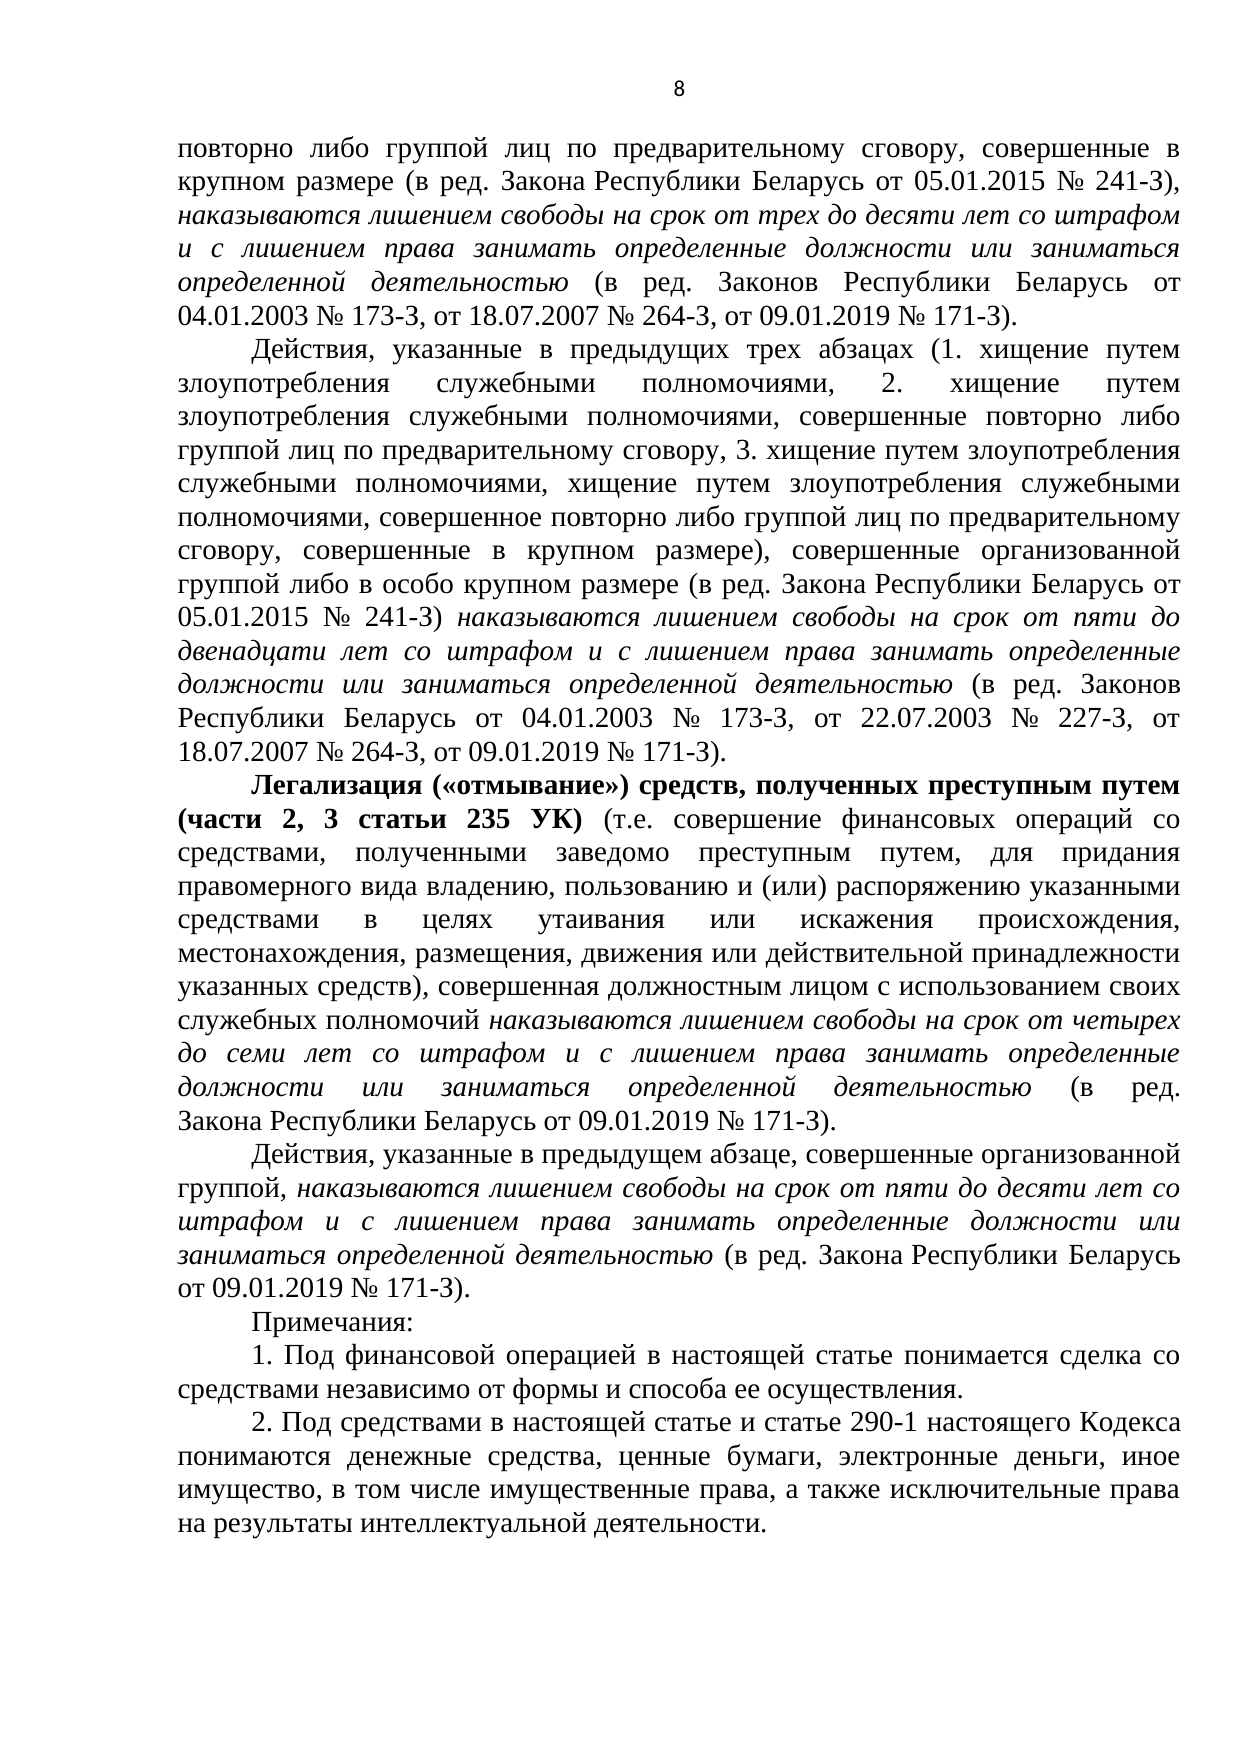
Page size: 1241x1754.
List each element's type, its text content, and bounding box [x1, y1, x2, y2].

text Действия, указанные в предыдущем абзаце, совершенные организованной группой, наказываются лишением свободы на срок от пяти до десяти лет со штрафом и с лишением права занимать определенные должности или заниматься определенной деятельностью (в ред. Закона Республики Беларусь от 09.01.2019 № 171-З). [177, 1136, 1181, 1304]
text 2. Под средствами в настоящей статье и статье 290-1 настоящего Кодекса понимаются денежные средства, ценные бумаги, электронные деньги, иное имущество, в том числе имущественные права, а также исключительные права на результаты интеллектуальной деятельности. [177, 1404, 1181, 1539]
text Действия, указанные в предыдущих трех абзацах (1. хищение путем злоупотребления служебными полномочиями, 2. хищение путем злоупотребления служебными полномочиями, совершенные повторно либо группой лиц по предварительному сговору, 3. хищение путем злоупотребления служебными полномочиями, хищение путем злоупотребления служебными полномочиями, совершенное повторно либо группой лиц по предварительному сговору, совершенные в крупном размере), совершенные организованной группой либо в особо крупном размере (в ред. Закона Республики Беларусь от 05.01.2015 № 241-З) наказываются лишением свободы на срок от пяти до двенадцати лет со штрафом и с лишением права занимать определенные должности или заниматься определенной деятельностью (в ред. Законов Республики Беларусь от 04.01.2003 № 173-З, от 22.07.2003 № 227-З, от 18.07.2007 № 264-З, от 09.01.2019 № 171-З). [177, 331, 1181, 767]
text Примечания: [177, 1304, 1181, 1337]
text Легализация («отмывание») средств, полученных преступным путем (части 2, 3 статьи 235 УК) (т.е. совершение финансовых операций со средствами, полученными заведомо преступным путем, для придания правомерного вида владению, пользованию и (или) распоряжению указанными средствами в целях утаивания или искажения происхождения, местонахождения, размещения, движения или действительной принадлежности указанных средств), совершенная должностным лицом с использованием своих служебных полномочий наказываются лишением свободы на срок от четырех до семи лет со штрафом и с лишением права занимать определенные должности или заниматься определенной деятельностью (в ред. Закона Республики Беларусь от 09.01.2019 № 171-З). [177, 767, 1181, 1136]
text 1. Под финансовой операцией в настоящей статье понимается сделка со средствами независимо от формы и способа ее осуществления. [177, 1337, 1181, 1404]
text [177, 130, 1181, 331]
